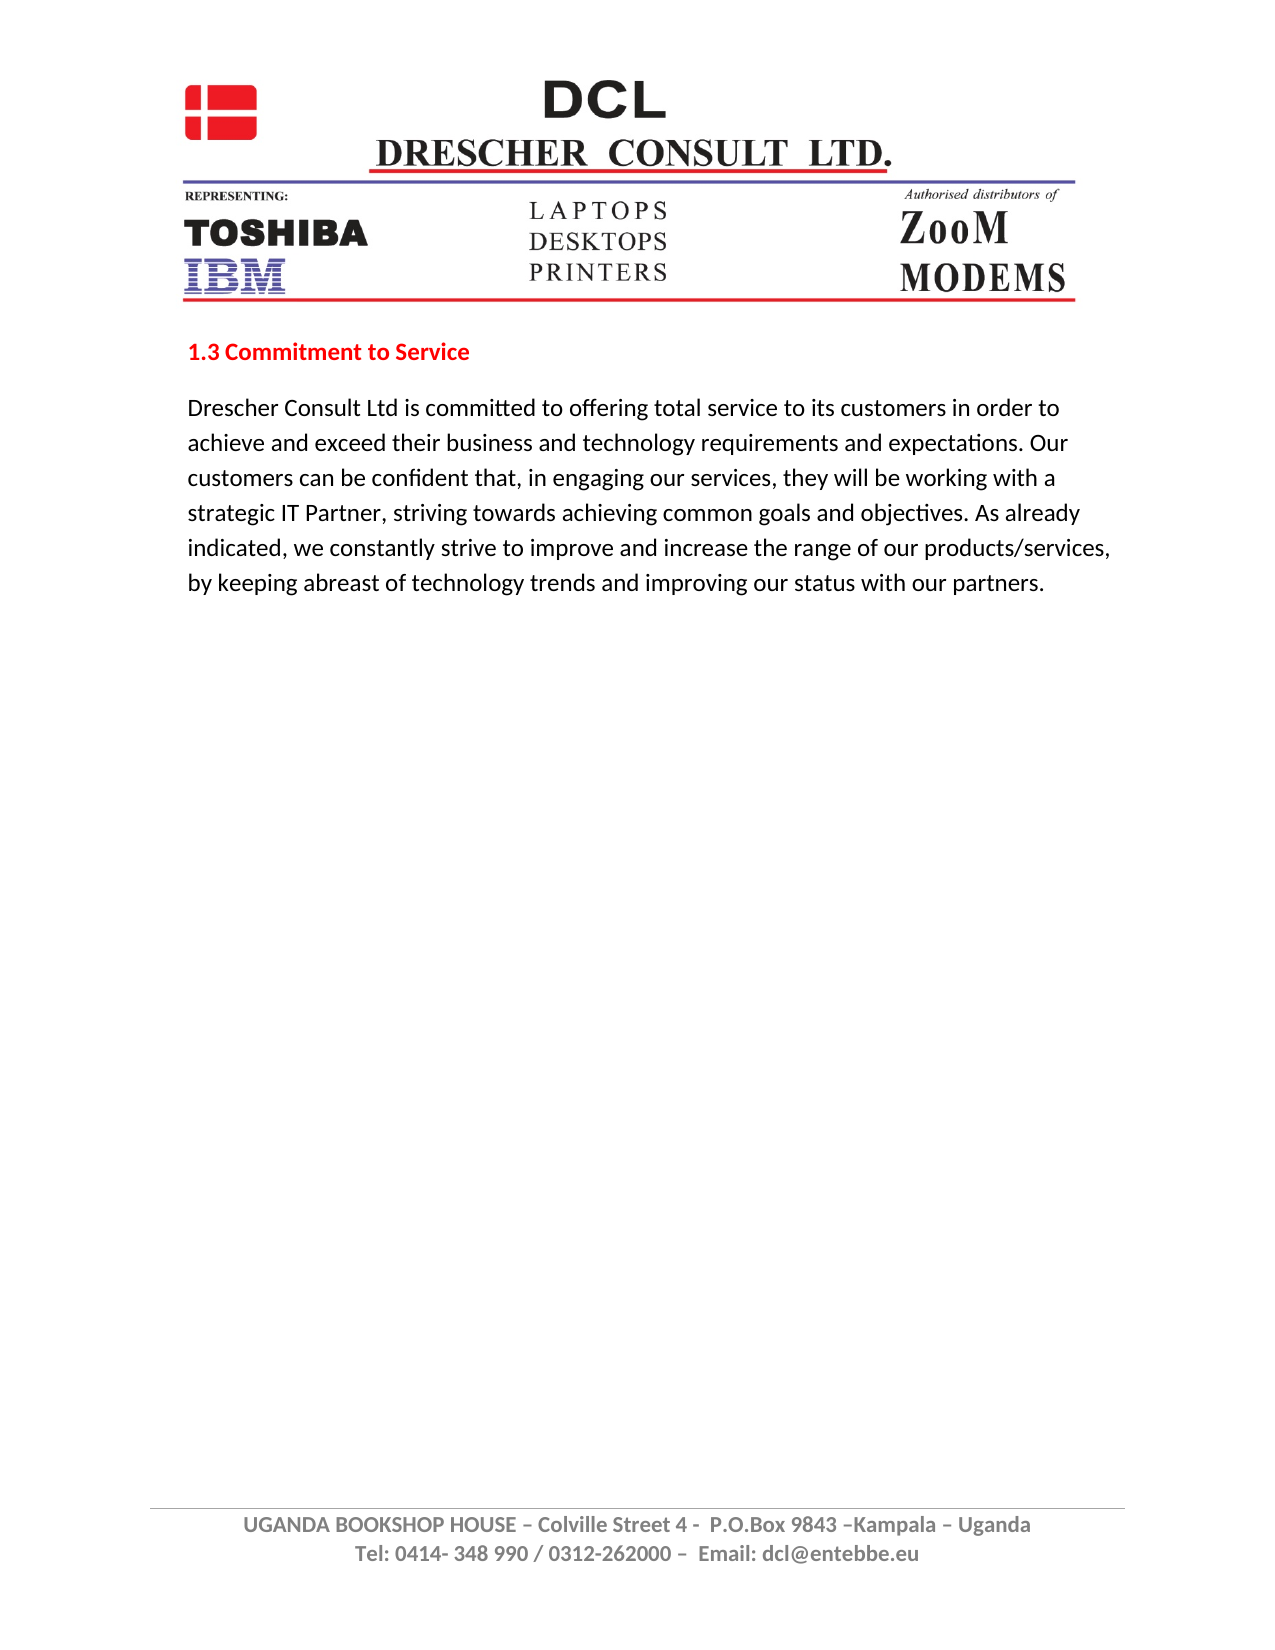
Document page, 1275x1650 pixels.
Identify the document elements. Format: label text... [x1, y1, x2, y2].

text UGANDA BOOKSHOP HOUSE – Colville Street 4 - P.O.Box 9843 –Kampala – Uganda [150, 1509, 1125, 1539]
text Drescher Consult Ltd is committed to offering total service to its customers in order to achieve and exceed their business and technology requirements and expectations. Our customers can be confident that, in engaging our services, they will be working with a strategic IT Partner, striving towards achieving common goals and objectives. As already indicated, we constantly strive to improve and increase the range of our products/services, by keeping abreast of technology trends and improving our status with our partners. [187, 392, 1125, 597]
list Commitment to Service [187, 336, 1125, 366]
text Tel: 0414- 348 990 / 0312-262000 – Email: dcl@entebbe.eu [150, 1539, 1125, 1567]
picture [150, 75, 1125, 311]
